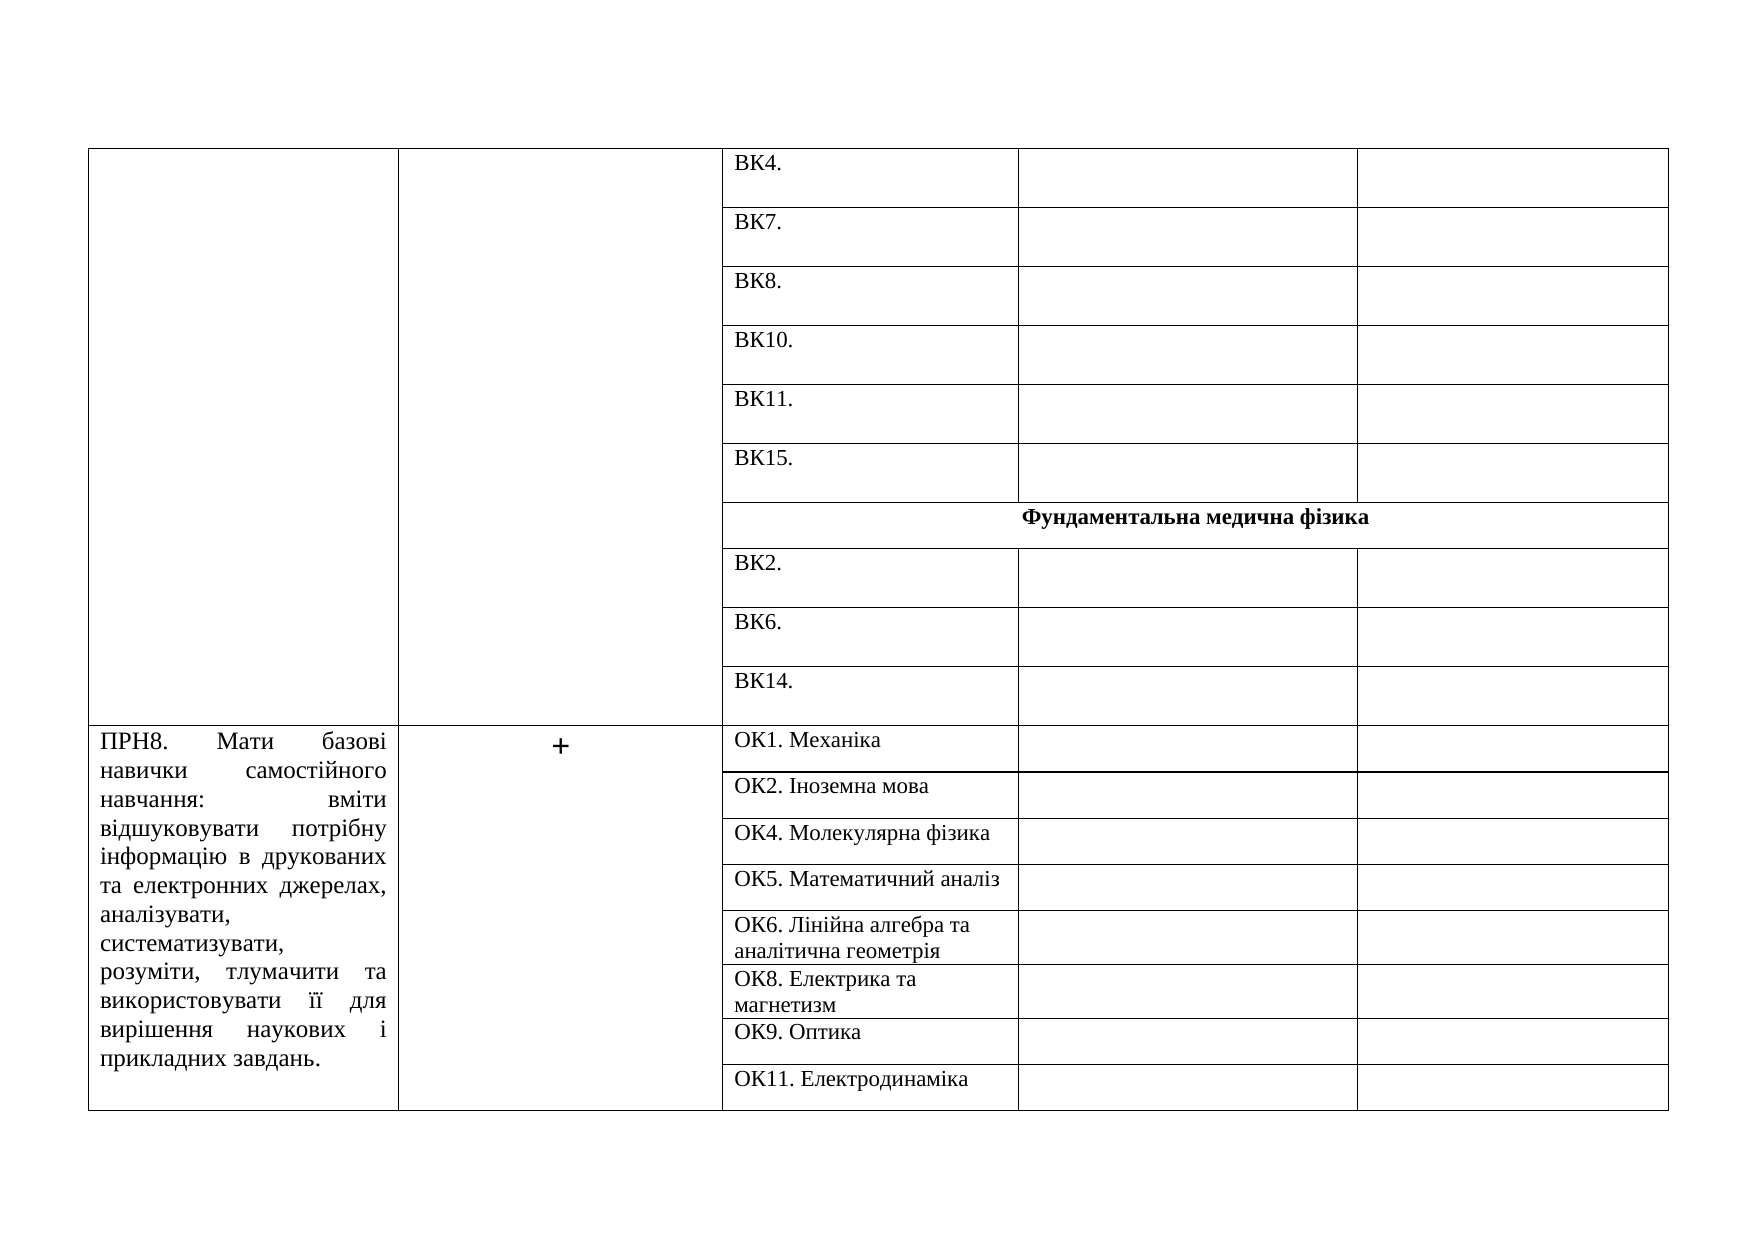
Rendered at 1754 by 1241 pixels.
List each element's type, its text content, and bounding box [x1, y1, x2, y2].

table_cell + [399, 726, 722, 1110]
table_cell ВК2. [723, 549, 1018, 607]
table_cell ОК2. Іноземна мова [723, 773, 1018, 818]
table_cell [1019, 444, 1357, 502]
table_cell [1019, 726, 1357, 771]
table_cell [1358, 549, 1668, 607]
table_cell [1358, 149, 1668, 207]
table_cell ОК4. Молекулярна фізика [723, 819, 1018, 864]
table_cell [1358, 385, 1668, 443]
table_cell [1019, 1019, 1357, 1063]
table_cell ВК11. [723, 385, 1018, 443]
table_cell ОК5. Математичний аналіз [723, 865, 1018, 910]
table_cell [1019, 911, 1357, 964]
table_cell [1019, 965, 1357, 1017]
table_cell [1358, 667, 1668, 725]
table_cell ВК8. [723, 267, 1018, 325]
table_cell ВК6. [723, 608, 1018, 666]
table_cell [1358, 865, 1668, 910]
table_cell ОК8. Електрика та магнетизм [723, 965, 1018, 1017]
table_cell [1019, 326, 1357, 384]
table_cell [1358, 819, 1668, 864]
table_cell ОК9. Оптика [723, 1019, 1018, 1063]
table_cell ОК6. Лінійна алгебра та аналітична геометрія [723, 911, 1018, 964]
table_cell [1358, 773, 1668, 818]
table_cell [1358, 726, 1668, 771]
table_cell [1019, 667, 1357, 725]
table_cell [1019, 208, 1357, 266]
table_cell ПРН8. Мати базові навички самостійного навчання: вміти відшуковувати потрібну інформацію в друкованих та електронних джерелах, аналізувати, систематизувати, розуміти, тлумачити та використовувати її для вирішення наукових і прикладних завдань. [89, 726, 398, 1110]
table_cell [1019, 819, 1357, 864]
table_cell [1019, 773, 1357, 818]
table_cell [1358, 1065, 1668, 1110]
table_cell [1358, 444, 1668, 502]
table_cell [1019, 149, 1357, 207]
table_cell [1019, 865, 1357, 910]
table_cell [1358, 965, 1668, 1017]
table_cell [1358, 608, 1668, 666]
table_cell ВК7. [723, 208, 1018, 266]
table_cell [1358, 326, 1668, 384]
table_cell ВК10. [723, 326, 1018, 384]
table_cell [1019, 608, 1357, 666]
table_cell [1358, 208, 1668, 266]
table_cell Фундаментальна медична фізика [723, 503, 1668, 548]
table_cell ВК15. [723, 444, 1018, 502]
table_cell [1019, 385, 1357, 443]
table_cell ВК14. [723, 667, 1018, 725]
table_cell [1019, 267, 1357, 325]
table_cell [1019, 549, 1357, 607]
table_cell ВК4. [723, 149, 1018, 207]
table_cell ОК11. Електродинаміка [723, 1065, 1018, 1110]
table_cell [1358, 911, 1668, 964]
table_cell [1019, 1065, 1357, 1110]
table_cell ОК1. Механіка [723, 726, 1018, 771]
table_cell [1358, 1019, 1668, 1063]
table_cell [1358, 267, 1668, 325]
